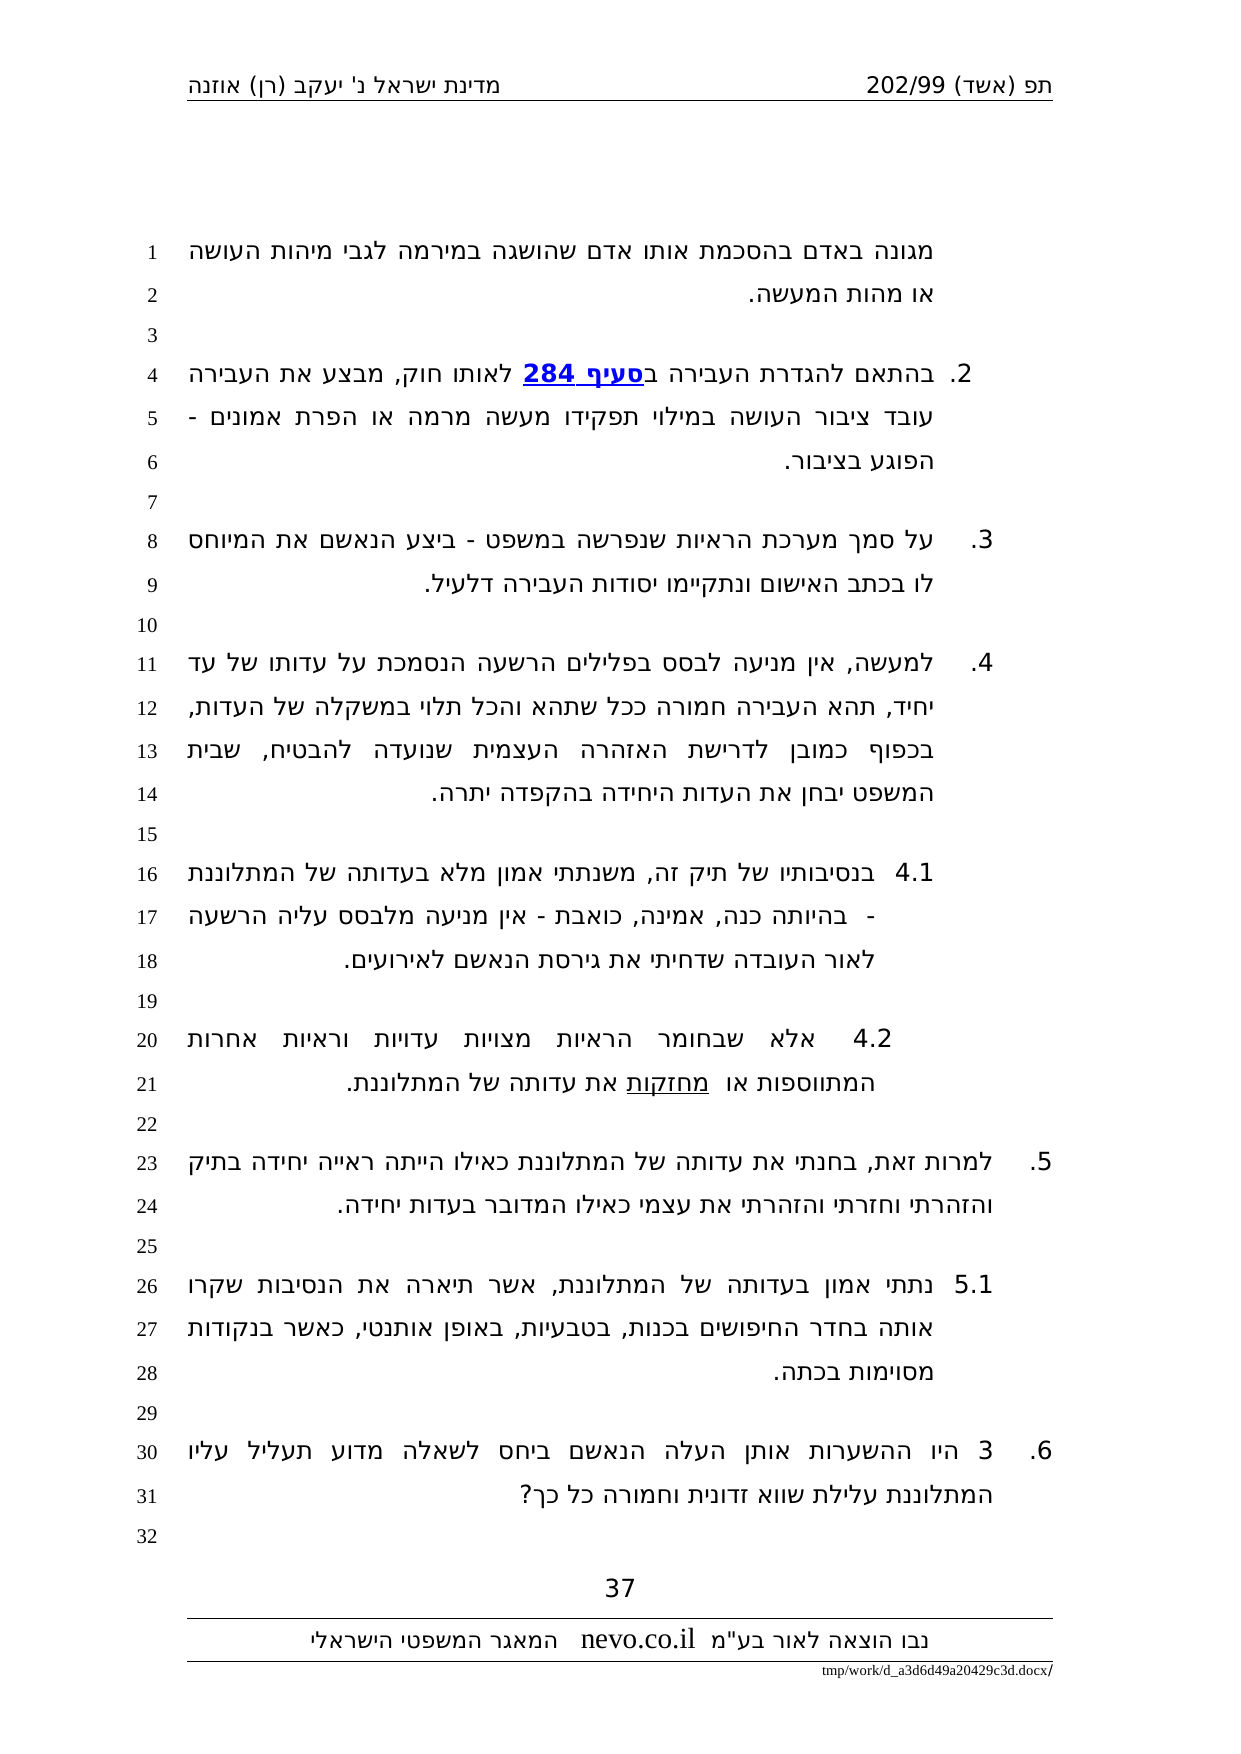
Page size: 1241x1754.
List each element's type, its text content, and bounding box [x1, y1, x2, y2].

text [187, 236, 994, 309]
text 4.2 אלא שבחומר הראיות מצויות עדויות וראיות אחרות המתווספות או מחזקות את עדותה של המתלוננת. [187, 1024, 1053, 1097]
text 4. למעשה, אין מניעה לבסס בפלילים הרשעה הנסמכת על עדותו של עד יחיד, תהא העבירה חמורה ככל שתהא והכל תלוי במשקלה של העדות, בכפוף כמובן לדרישת האזהרה העצמית שנועדה להבטיח, שבית המשפט יבחן את העדות היחידה בהקפדה יתרה. [187, 648, 994, 808]
text 5.1 נתתי אמון בעדותה של המתלוננת, אשר תיארה את הנסיבות שקרו אותה בחדר החיפושים בכנות, בטבעיות, באופן אותנטי, כאשר בנקודות מסוימות בכתה. [187, 1270, 994, 1386]
text 2. בהתאם להגדרת העבירה בסעיף 284 לאותו חוק, מבצע את העבירה עובד ציבור העושה במילוי תפקידו מעשה מרמה או הפרת אמונים - הפוגע בציבור. [187, 359, 1053, 475]
text 5. למרות זאת, בחנתי את עדותה של המתלוננת כאילו הייתה ראייה יחידה בתיק והזהרתי וחזרתי והזהרתי את עצמי כאילו המדובר בעדות יחידה. [187, 1147, 1053, 1220]
text 4.1 בנסיבותיו של תיק זה, משנתתי אמון מלא בעדותה של המתלוננת - בהיותה כנה, אמינה, כואבת - אין מניעה מלבסס עליה הרשעה לאור העובדה שדחיתי את גירסת הנאשם לאירועים. [187, 858, 935, 974]
text 6. 3 היו ההשערות אותן העלה הנאשם ביחס לשאלה מדוע תעליל עליו המתלוננת עלילת שווא זדונית וחמורה כל כך? [187, 1437, 1053, 1509]
text 3. על סמך מערכת הראיות שנפרשה במשפט - ביצע הנאשם את המיוחס לו בכתב האישום ונתקיימו יסודות העבירה דלעיל. [187, 526, 994, 598]
